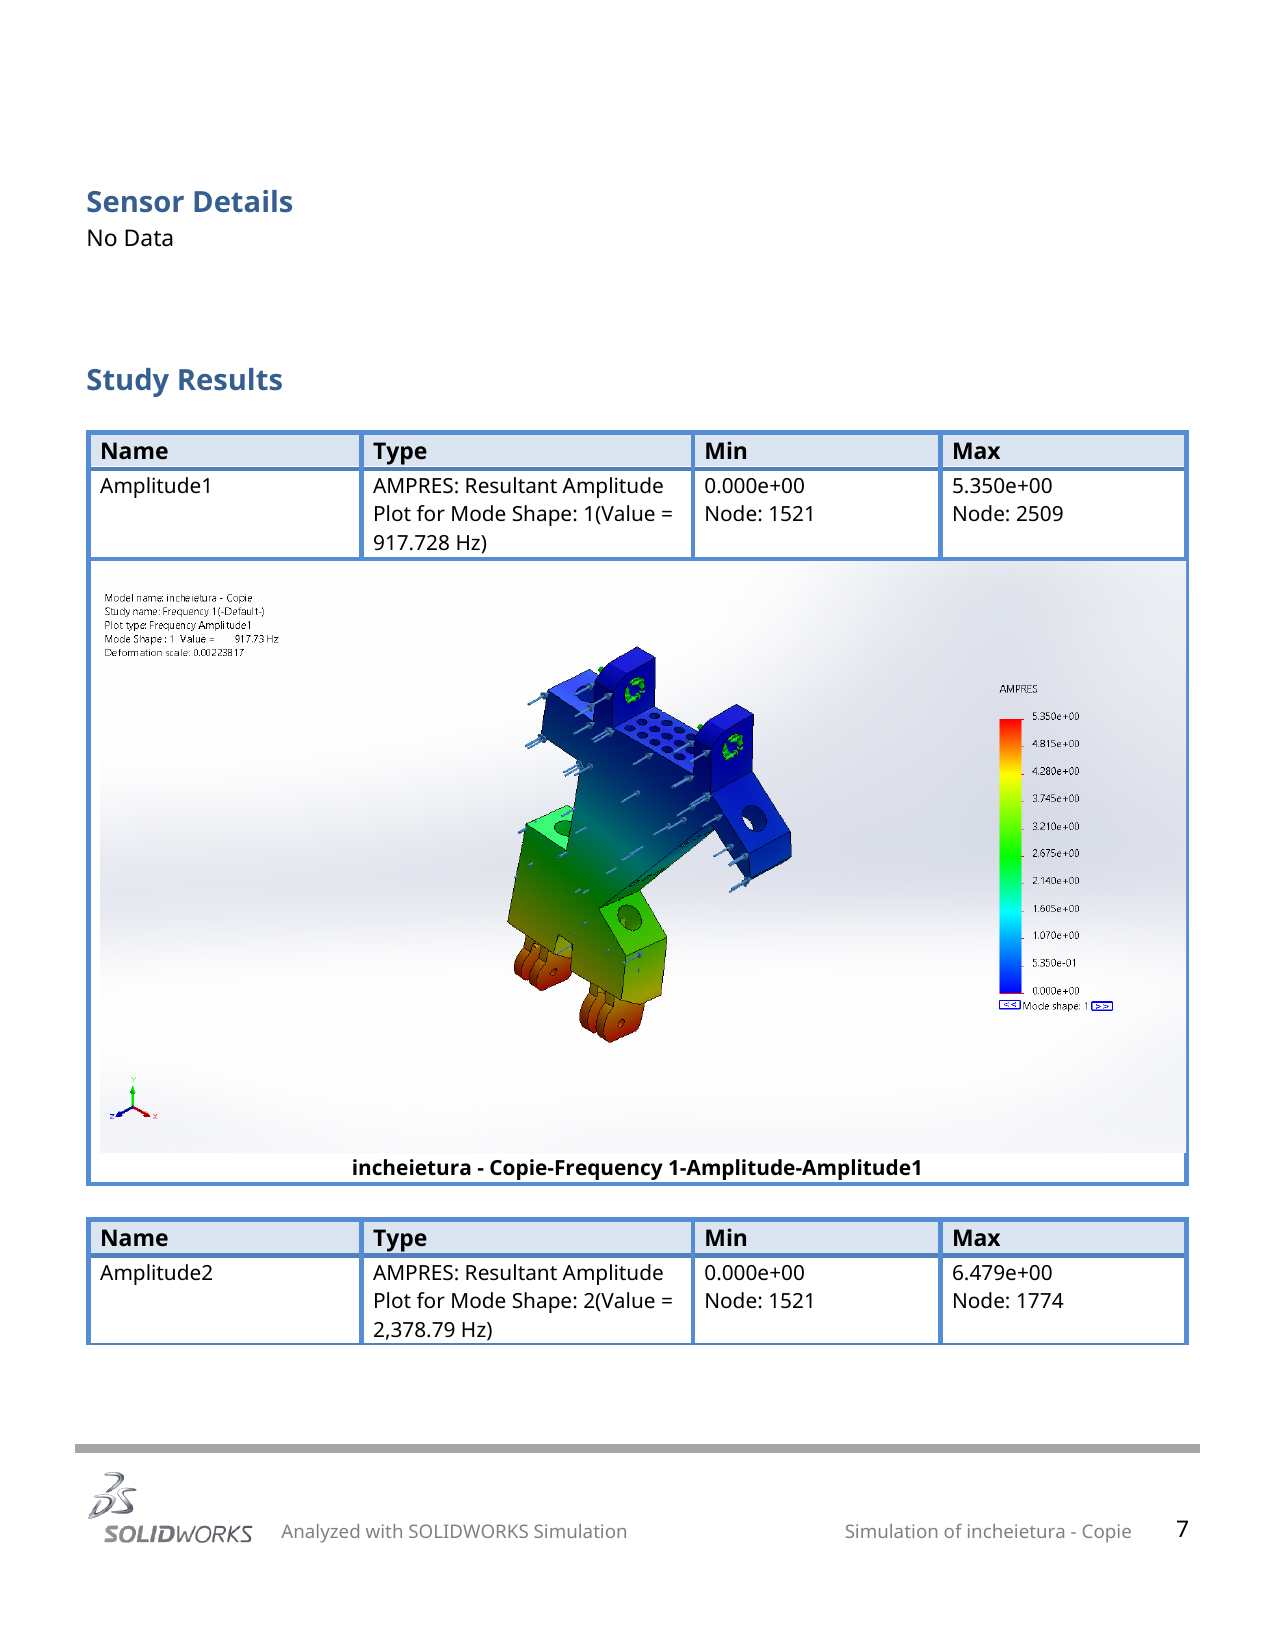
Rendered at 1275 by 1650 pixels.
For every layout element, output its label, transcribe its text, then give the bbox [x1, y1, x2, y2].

picture [100, 561, 1187, 1153]
picture [86, 1453, 254, 1544]
table_header Study Results Mode List Mass Participation (Normalized) [75, 310, 1200, 1345]
table_header Sensor Details No Data [75, 132, 1222, 253]
